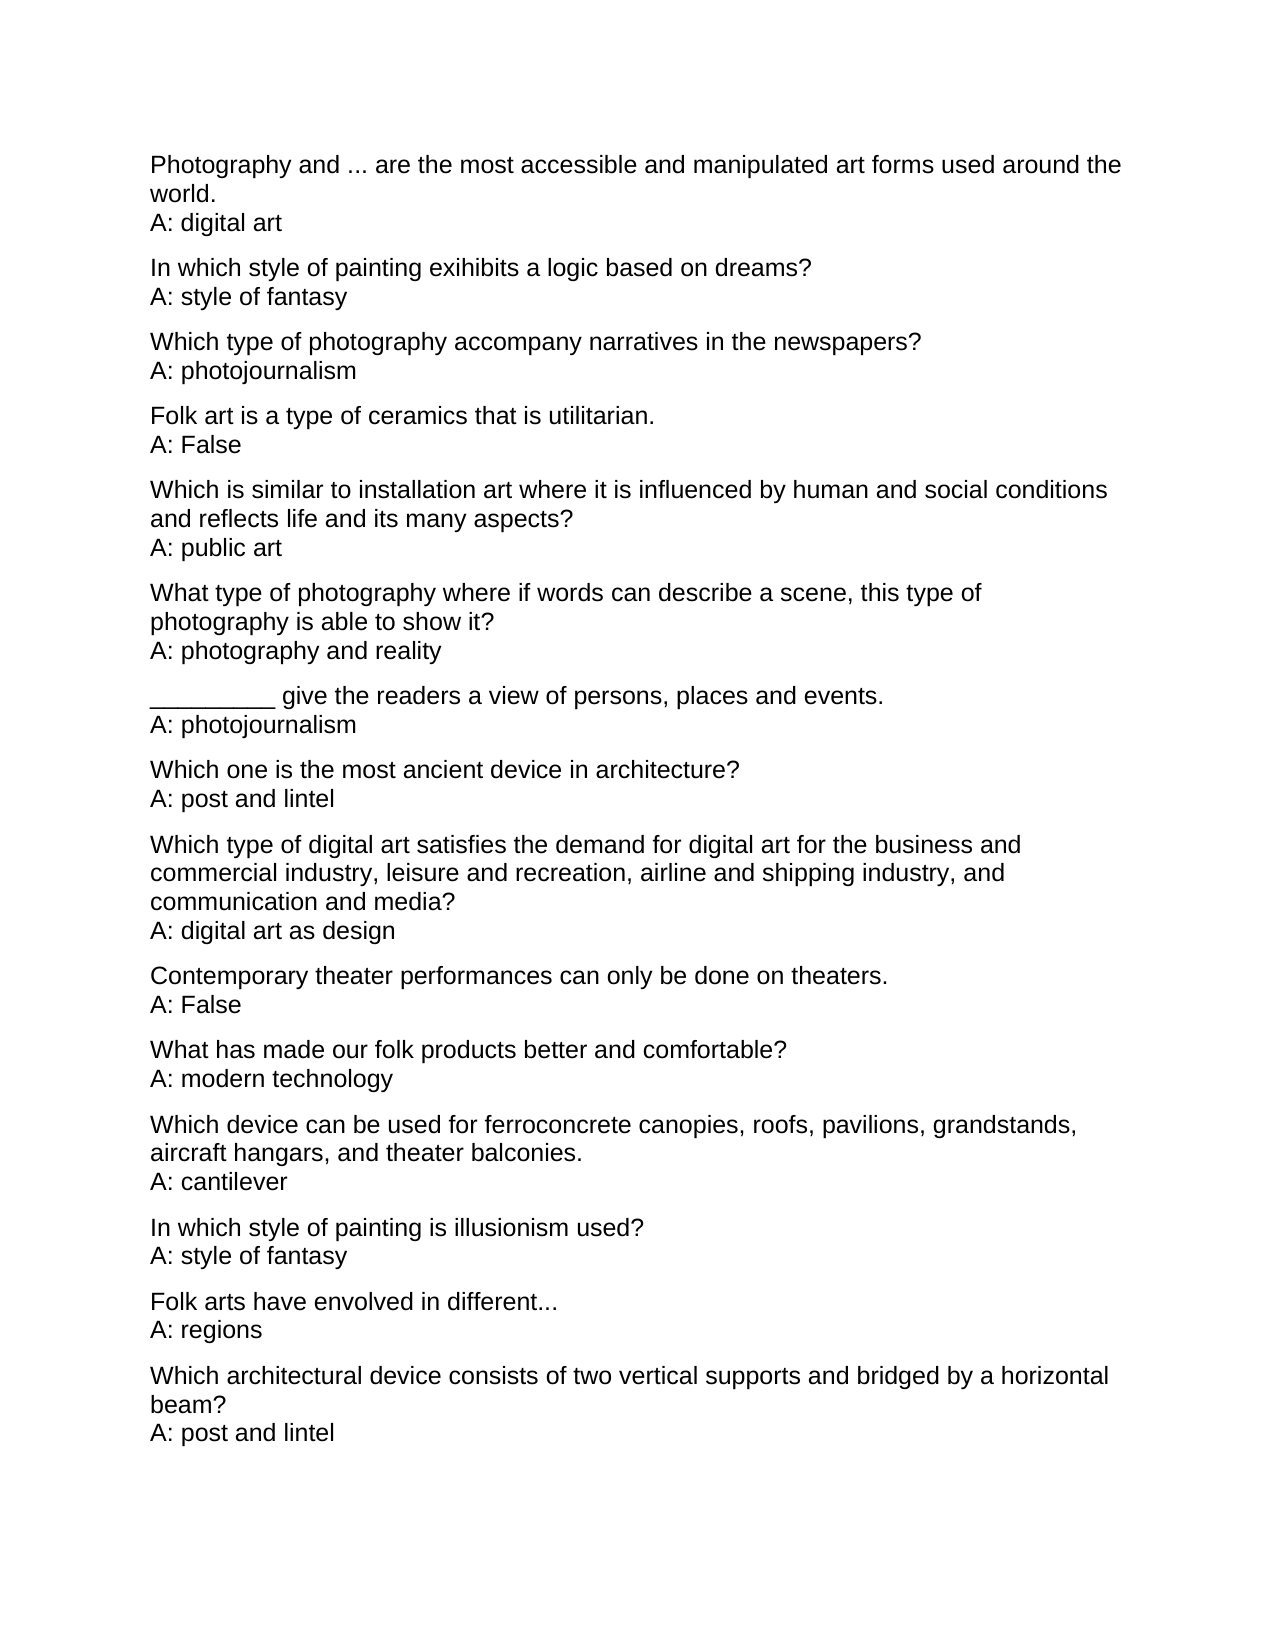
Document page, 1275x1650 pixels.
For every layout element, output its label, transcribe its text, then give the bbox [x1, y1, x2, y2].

text Which device can be used for ferroconcrete canopies, roofs, pavilions, grandstands, aircraft hangars, and theater balconies. A: cantilever [150, 1109, 1125, 1196]
text Which architectural device consists of two vertical supports and bridged by a horizontal beam? A: post and lintel [150, 1361, 1125, 1447]
text What type of photography where if words can describe a scene, this type of photography is able to show it? A: photography and reality [150, 578, 1125, 664]
text _________ give the readers a view of persons, places and events. A: photojournalism [150, 681, 1125, 739]
text Which is similar to installation art where it is influenced by human and social conditions and reflects life and its many aspects? A: public art [150, 475, 1125, 562]
text Which one is the most ancient device in architecture? A: post and lintel [150, 755, 1125, 813]
text What has made our folk products better and comfortable? A: modern technology [150, 1035, 1125, 1093]
text Folk art is a type of ceramics that is utilitarian. A: False [150, 401, 1125, 459]
text Folk arts have envolved in different... A: regions [150, 1287, 1125, 1344]
text Photography and ... are the most accessible and manipulated art forms used around the world. A: digital art [150, 150, 1125, 236]
text In which style of painting exihibits a logic based on dreams? A: style of fantasy [150, 253, 1125, 310]
text Which type of digital art satisfies the demand for digital art for the business and commercial industry, leisure and recreation, airline and shipping industry, and communication and media? A: digital art as design [150, 829, 1125, 944]
text Which type of photography accompany narratives in the newspapers? A: photojournalism [150, 327, 1125, 384]
text Contemporary theater performances can only be done on theaters. A: False [150, 961, 1125, 1019]
text In which style of painting is illusionism used? A: style of fantasy [150, 1212, 1125, 1270]
